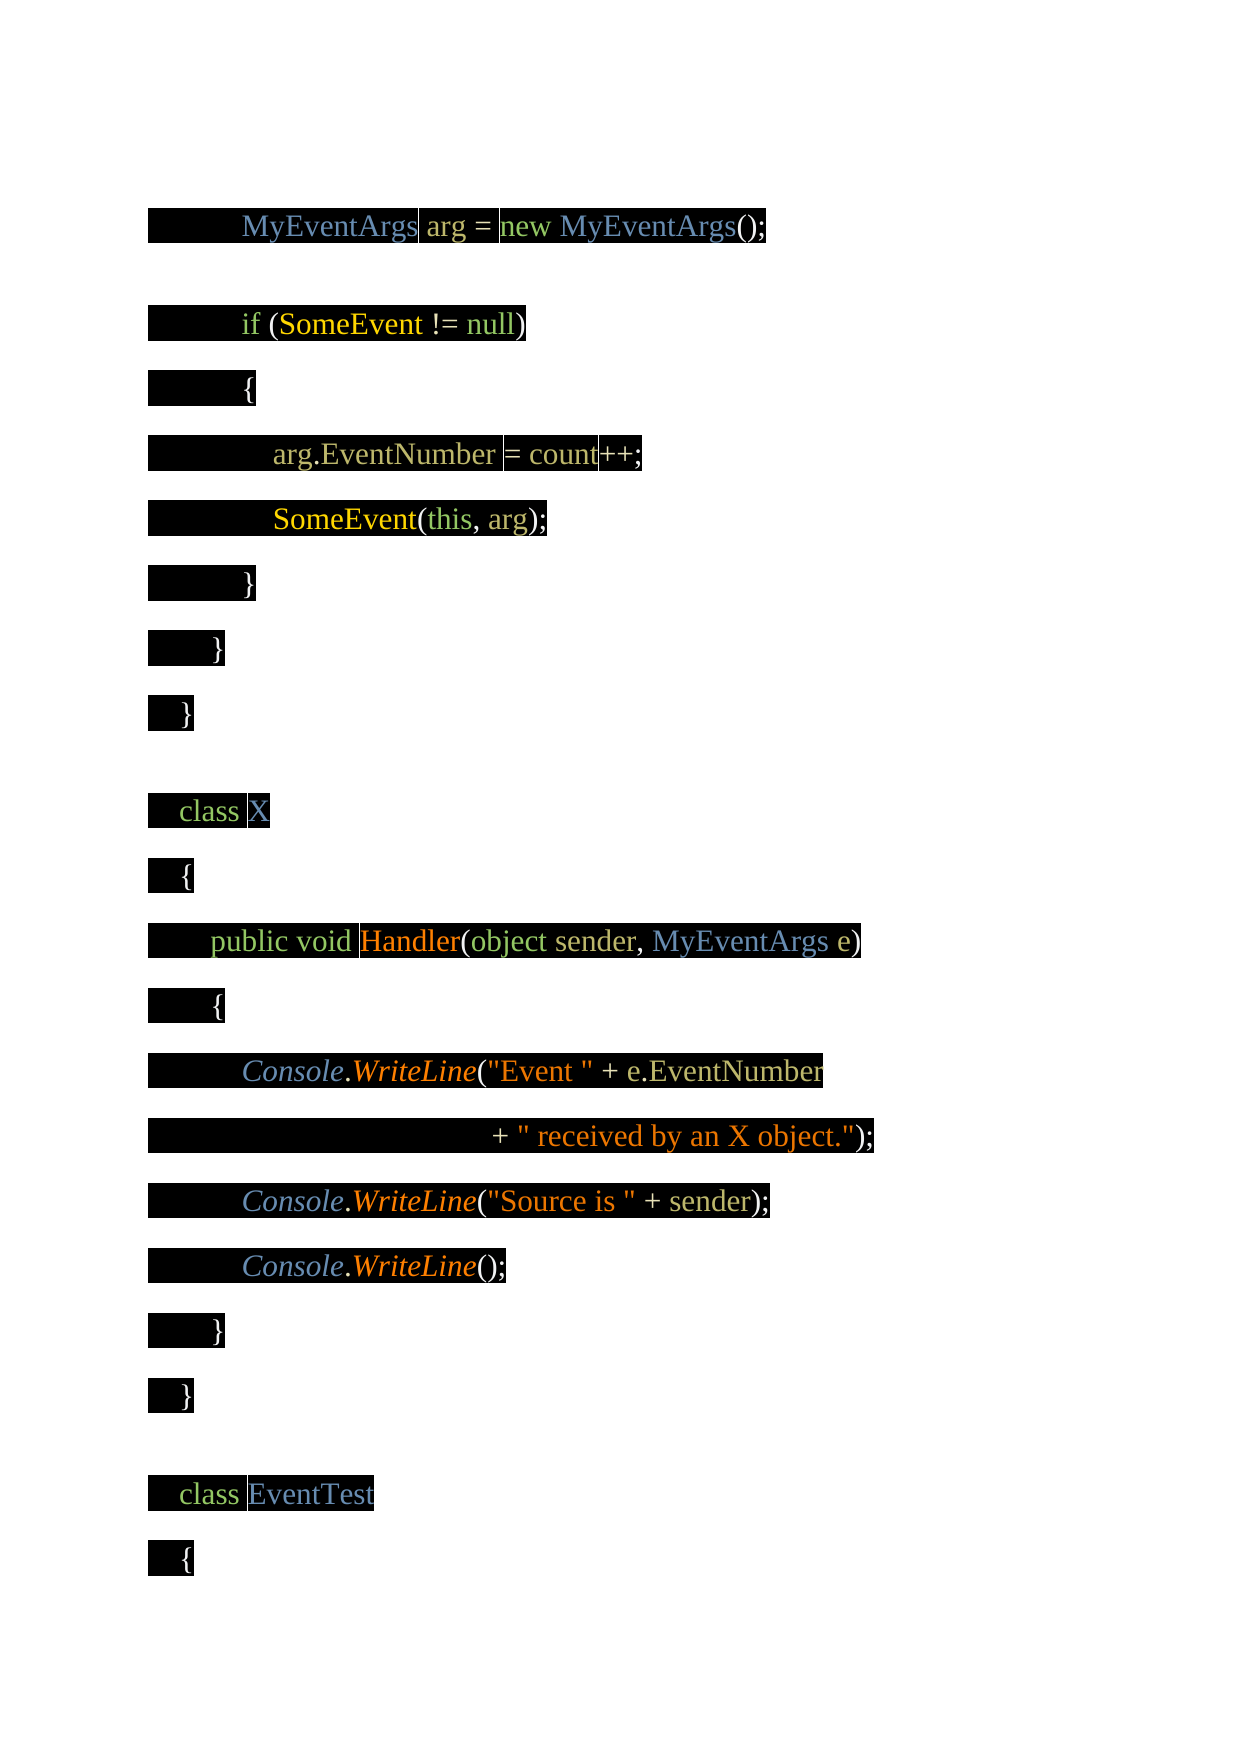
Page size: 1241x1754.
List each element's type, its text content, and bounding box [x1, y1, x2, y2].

text } [148, 680, 1092, 745]
text class X [148, 778, 1092, 843]
text { [148, 843, 1092, 908]
text } [148, 1363, 1092, 1428]
text SomeEvent(this, arg); [148, 485, 1092, 550]
text public void Handler(object sender, MyEventArgs e) [148, 908, 1092, 973]
text { [148, 1525, 1092, 1590]
text class EventTest [148, 1460, 1092, 1525]
text Console.WriteLine(); [148, 1233, 1092, 1298]
text } [148, 615, 1092, 680]
text MyEventArgs arg = new MyEventArgs(); [148, 193, 1092, 258]
text { [148, 973, 1092, 1038]
text arg.EventNumber = count++; [148, 420, 1092, 485]
text } [148, 550, 1092, 615]
text if (SomeEvent != null) [148, 290, 1092, 355]
text + " received by an X object."); [148, 1103, 1092, 1168]
text } [148, 1298, 1092, 1363]
text { [148, 355, 1092, 420]
text Console.WriteLine("Event " + e.EventNumber [148, 1038, 1092, 1103]
text Console.WriteLine("Source is " + sender); [148, 1168, 1092, 1233]
